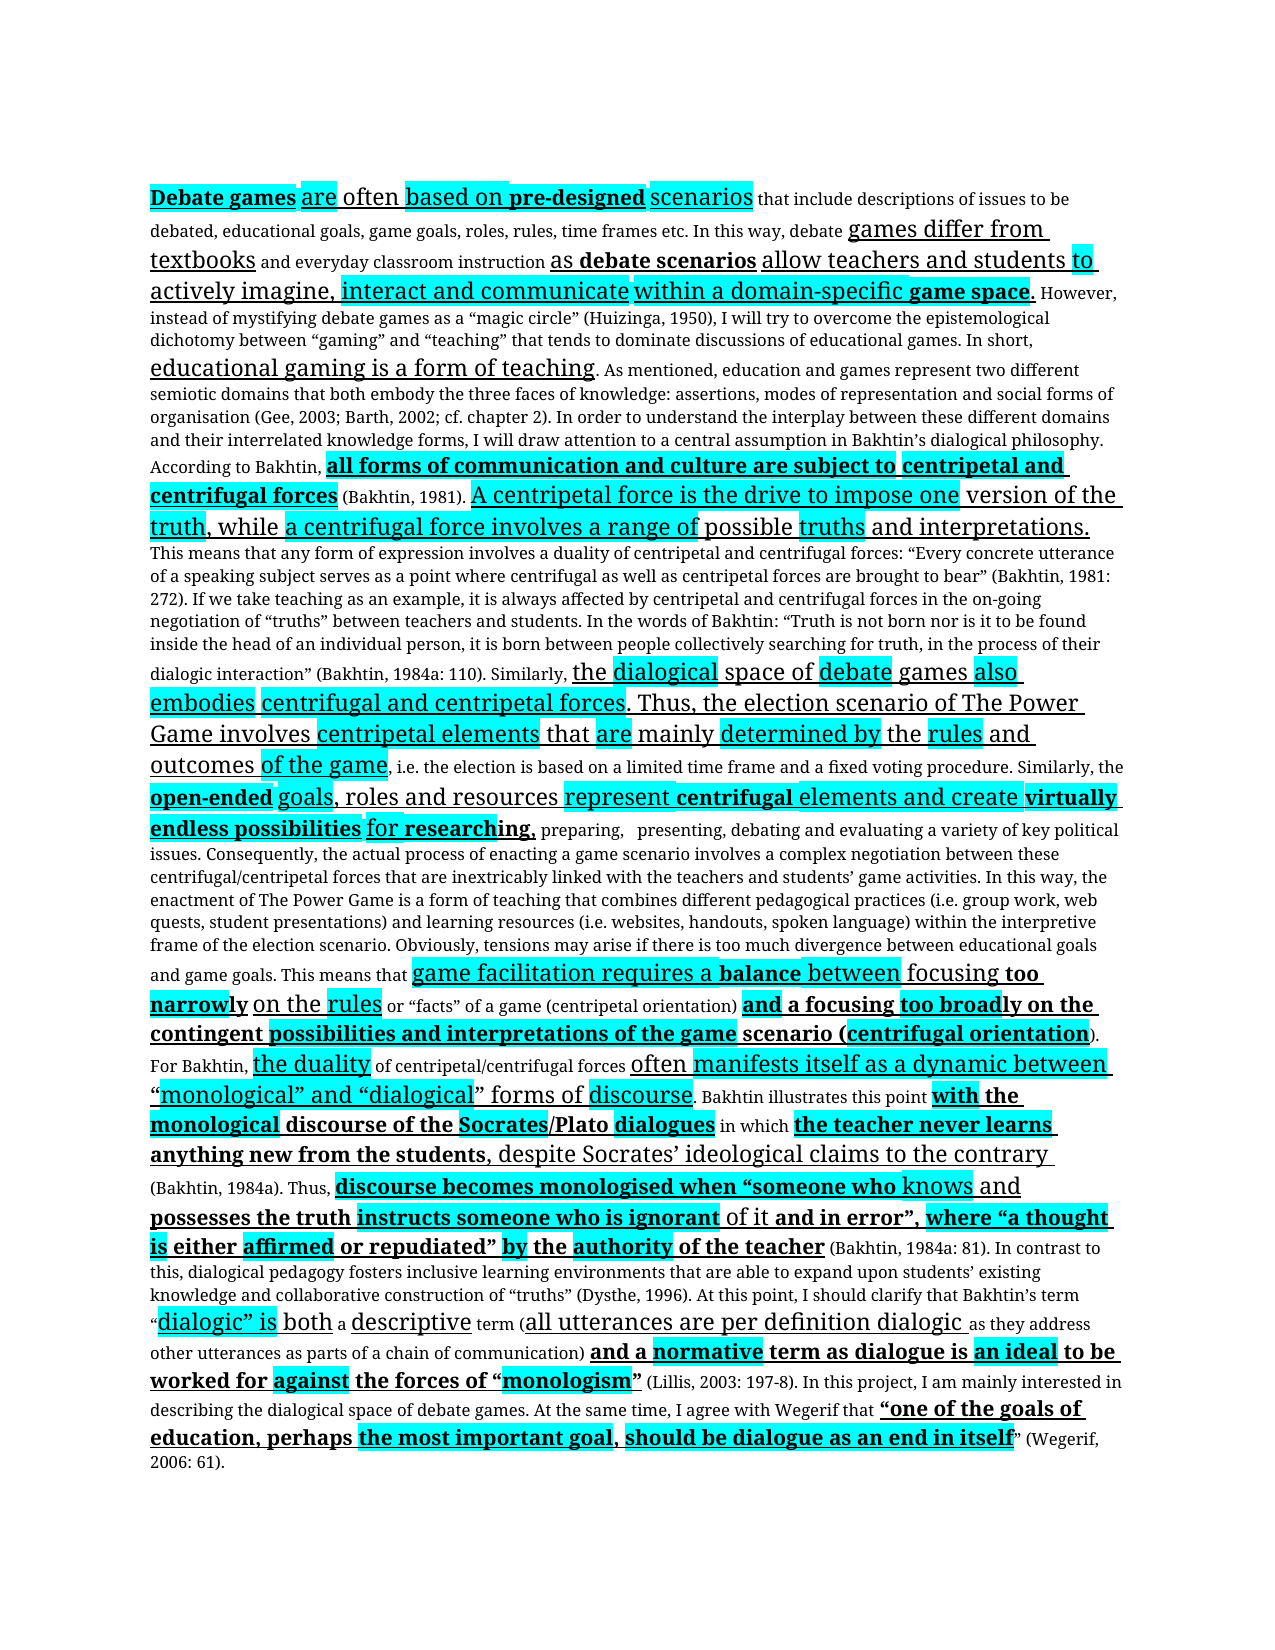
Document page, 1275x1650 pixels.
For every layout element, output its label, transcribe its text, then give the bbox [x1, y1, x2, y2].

text Debate games are often based on pre-designed scenarios that include descriptions of issues to be debated, educational goals, game goals, roles, rules, time frames etc. In this way, debate games differ from textbooks and everyday classroom instruction as debate scenarios allow teachers and students to actively imagine, interact and communicate within a domain-specific game space. However, instead of mystifying debate games as a “magic circle” (Huizinga, 1950), I will try to overcome the epistemological dichotomy between “gaming” and “teaching” that tends to dominate discussions of educational games. In short, educational gaming is a form of teaching. As mentioned, education and games represent two different semiotic domains that both embody the three faces of knowledge: assertions, modes of representation and social forms of organisation (Gee, 2003; Barth, 2002; cf. chapter 2). In order to understand the interplay between these different domains and their interrelated knowledge forms, I will draw attention to a central assumption in Bakhtin’s dialogical philosophy. According to Bakhtin, all forms of communication and culture are subject to centripetal and centrifugal forces (Bakhtin, 1981). A centripetal force is the drive to impose one version of the truth, while a centrifugal force involves a range of possible truths and interpretations. This means that any form of expression involves a duality of centripetal and centrifugal forces: “Every concrete utterance of a speaking subject serves as a point where centrifugal as well as centripetal forces are brought to bear” (Bakhtin, 1981: 272). If we take teaching as an example, it is always affected by centripetal and centrifugal forces in the on-going negotiation of “truths” between teachers and students. In the words of Bakhtin: “Truth is not born nor is it to be found inside the head of an individual person, it is born between people collectively searching for truth, in the process of their dialogic interaction” (Bakhtin, 1984a: 110). Similarly, the dialogical space of debate games also embodies centrifugal and centripetal forces. Thus, the election scenario of The Power Game involves centripetal elements that are mainly determined by the rules and outcomes of the game, i.e. the election is based on a limited time frame and a fixed voting procedure. Similarly, the open-ended goals, roles and resources represent centrifugal elements and create virtually endless possibilities for researching, preparing, presenting, debating and evaluating a variety of key political issues. Consequently, the actual process of enacting a game scenario involves a complex negotiation between these centrifugal/centripetal forces that are inextricably linked with the teachers and students’ game activities. In this way, the enactment of The Power Game is a form of teaching that combines different pedagogical practices (i.e. group work, web quests, student presentations) and learning resources (i.e. websites, handouts, spoken language) within the interpretive frame of the election scenario. Obviously, tensions may arise if there is too much divergence between educational goals and game goals. This means that game facilitation requires a balance between focusing too narrowly on the rules or “facts” of a game (centripetal orientation) and a focusing too broadly on the contingent possibilities and interpretations of the game scenario (centrifugal orientation). For Bakhtin, the duality of centripetal/centrifugal forces often manifests itself as a dynamic between “monological” and “dialogical” forms of discourse. Bakhtin illustrates this point with the monological discourse of the Socrates/Plato dialogues in which the teacher never learns anything new from the students, despite Socrates’ ideological claims to the contrary (Bakhtin, 1984a). Thus, discourse becomes monologised when “someone who knows and possesses the truth instructs someone who is ignorant of it and in error”, where “a thought is either affirmed or repudiated” by the authority of the teacher (Bakhtin, 1984a: 81). In contrast to this, dialogical pedagogy fosters inclusive learning environments that are able to expand upon students’ existing knowledge and collaborative construction of “truths” (Dysthe, 1996). At this point, I should clarify that Bakhtin’s term “dialogic” is both a descriptive term (all utterances are per definition dialogic as they address other utterances as parts of a chain of communication) and a normative term as dialogue is an ideal to be worked for against the forces of “monologism” (Lillis, 2003: 197-8). In this project, I am mainly interested in describing the dialogical space of debate games. At the same time, I agree with Wegerif that “one of the goals of education, perhaps the most important goal, should be dialogue as an end in itself” (Wegerif, 2006: 61). [150, 181, 1125, 1474]
